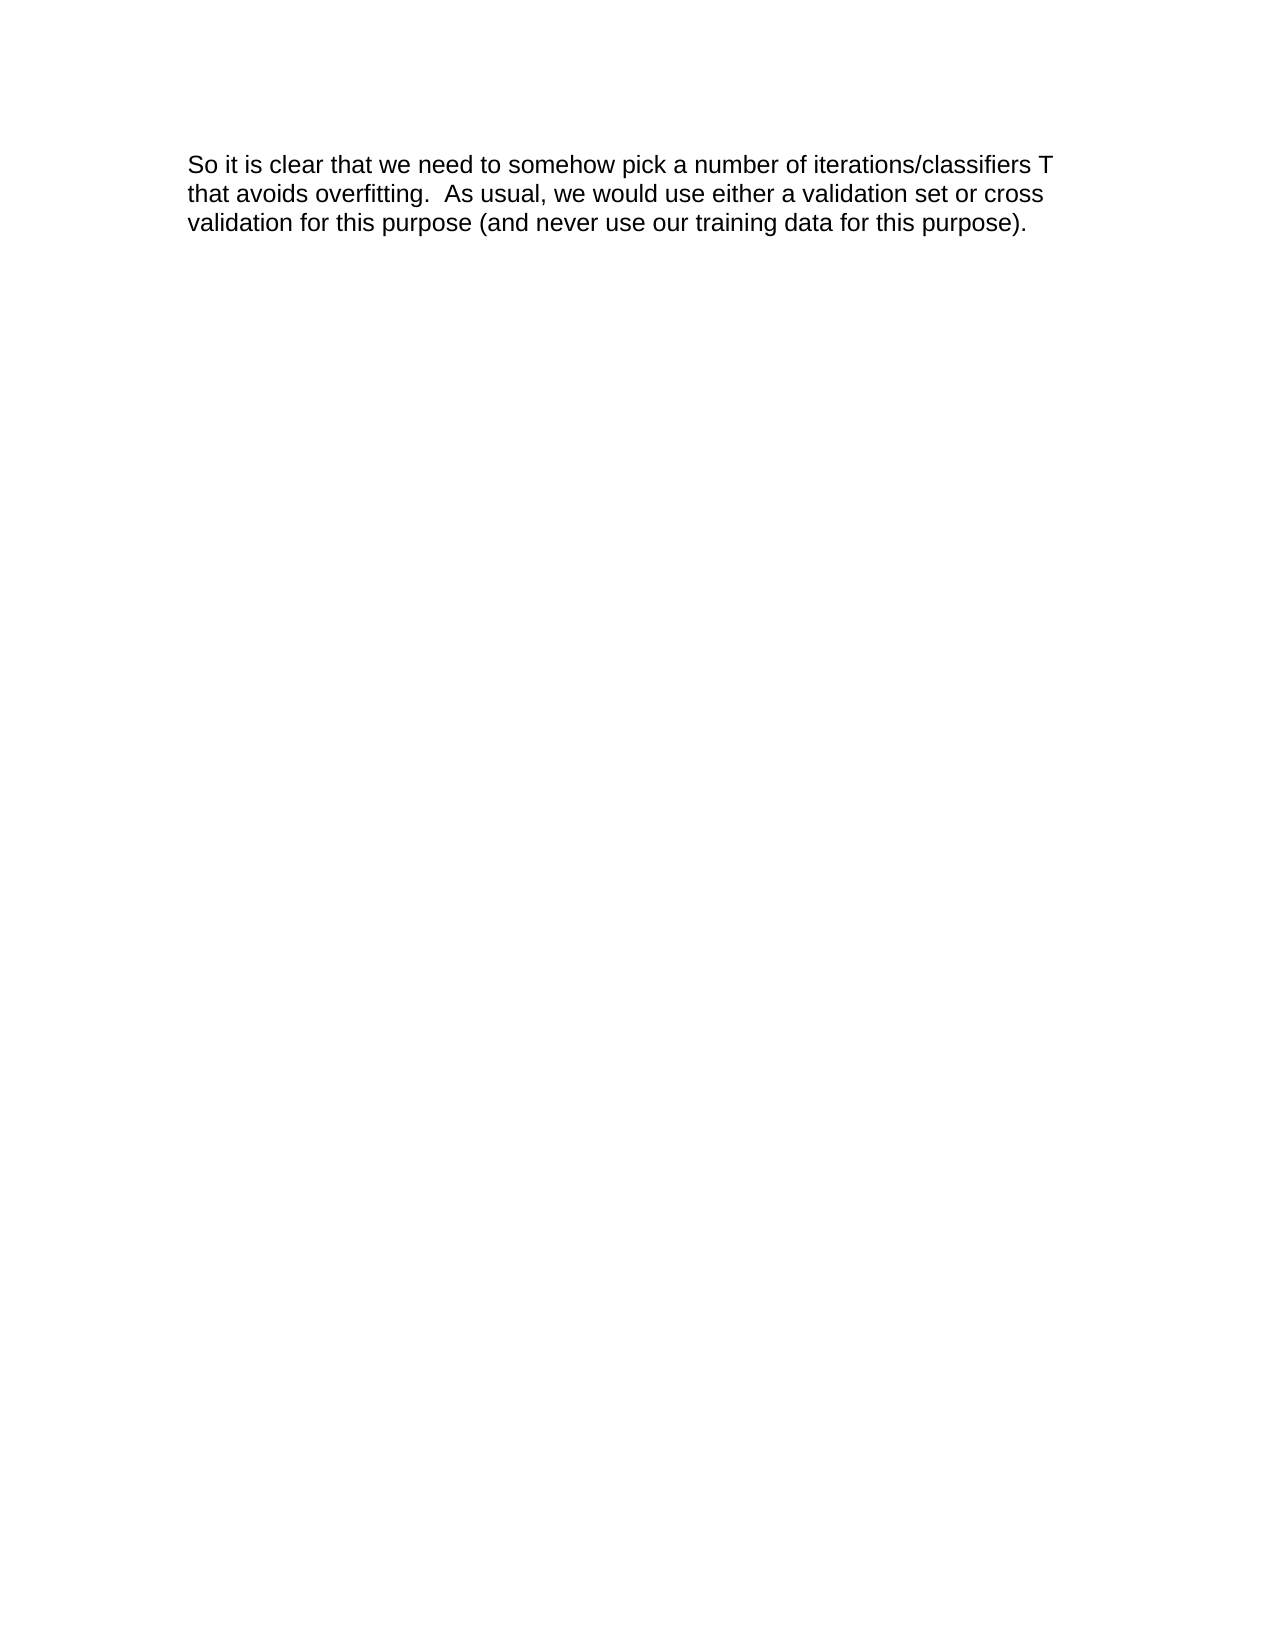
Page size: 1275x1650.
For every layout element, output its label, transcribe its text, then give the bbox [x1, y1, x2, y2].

text So it is clear that we need to somehow pick a number of iterations/classifiers T that avoids overfitting. As usual, we would use either a validation set or cross validation for this purpose (and never use our training data for this purpose). [187, 150, 1087, 236]
